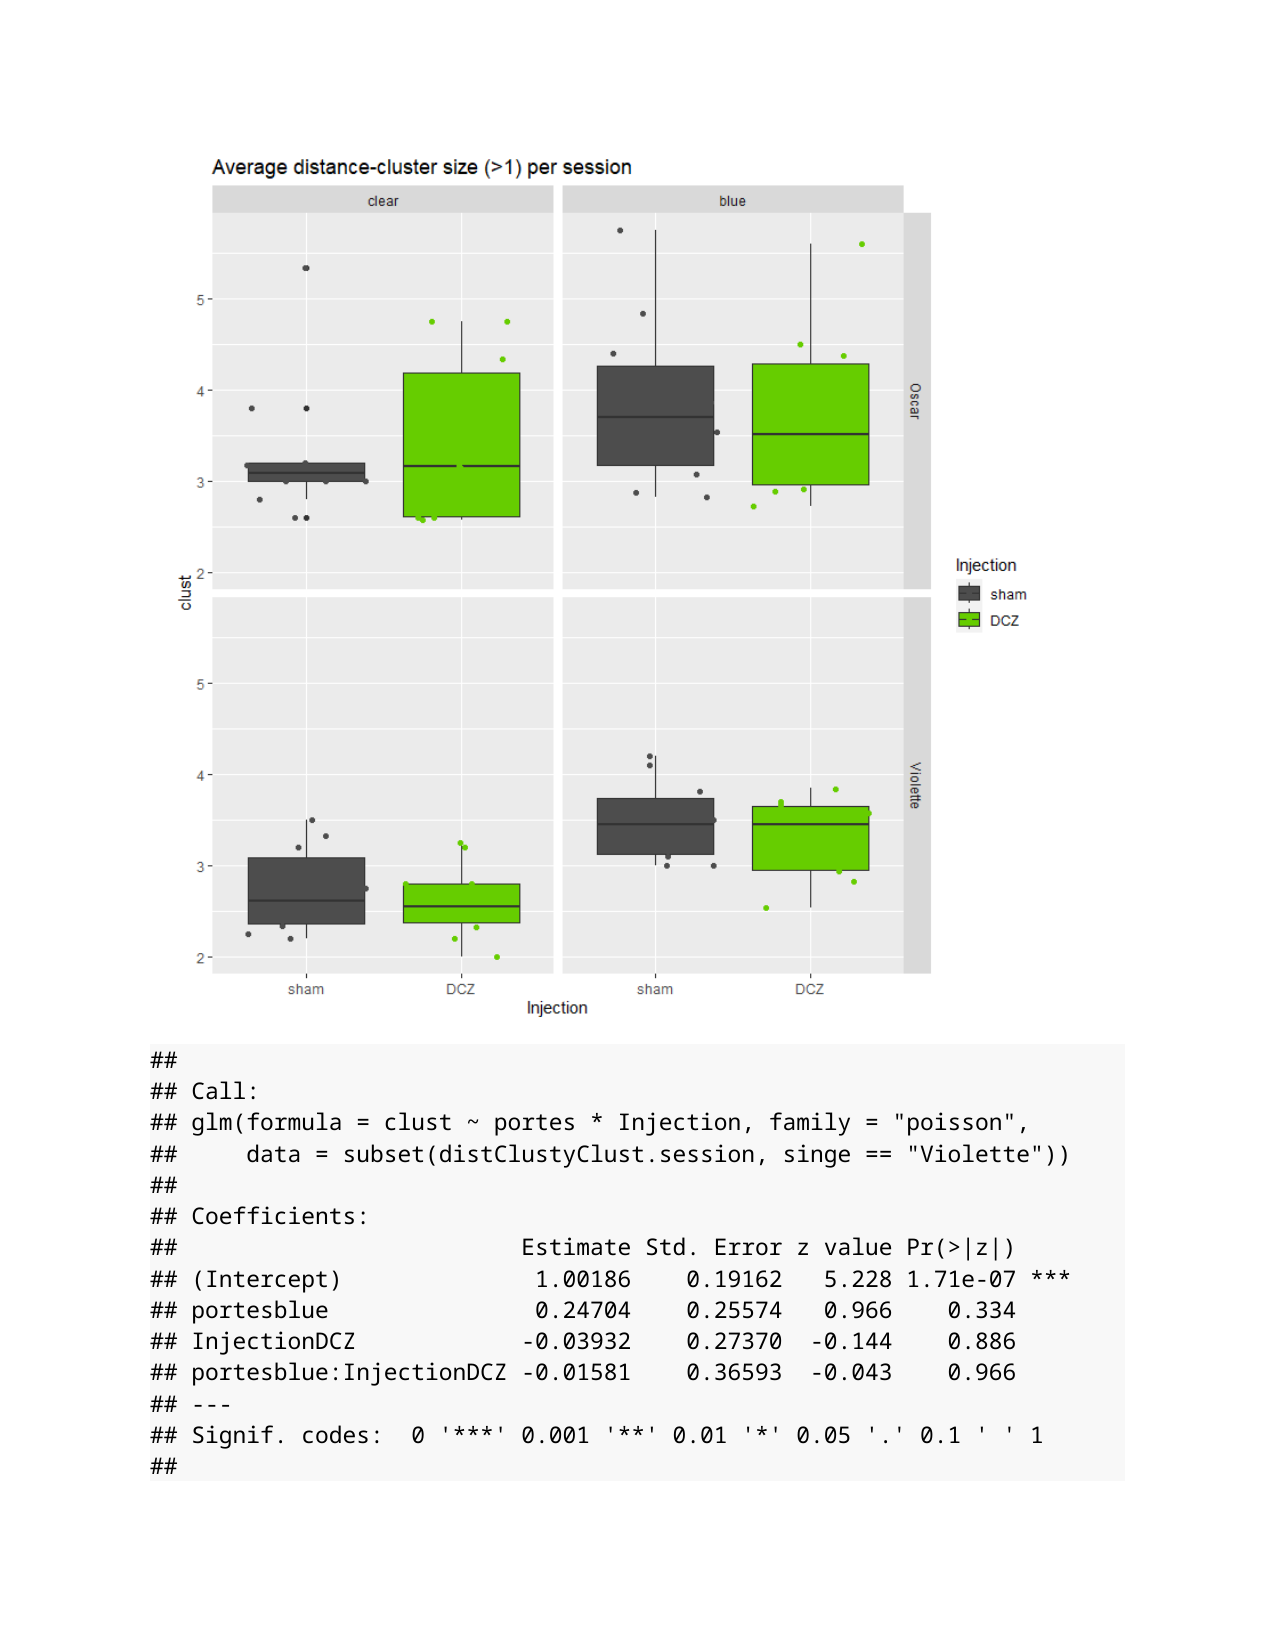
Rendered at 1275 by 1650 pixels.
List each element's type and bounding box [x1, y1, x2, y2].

picture [168, 150, 1044, 1025]
text [150, 1044, 1125, 1481]
